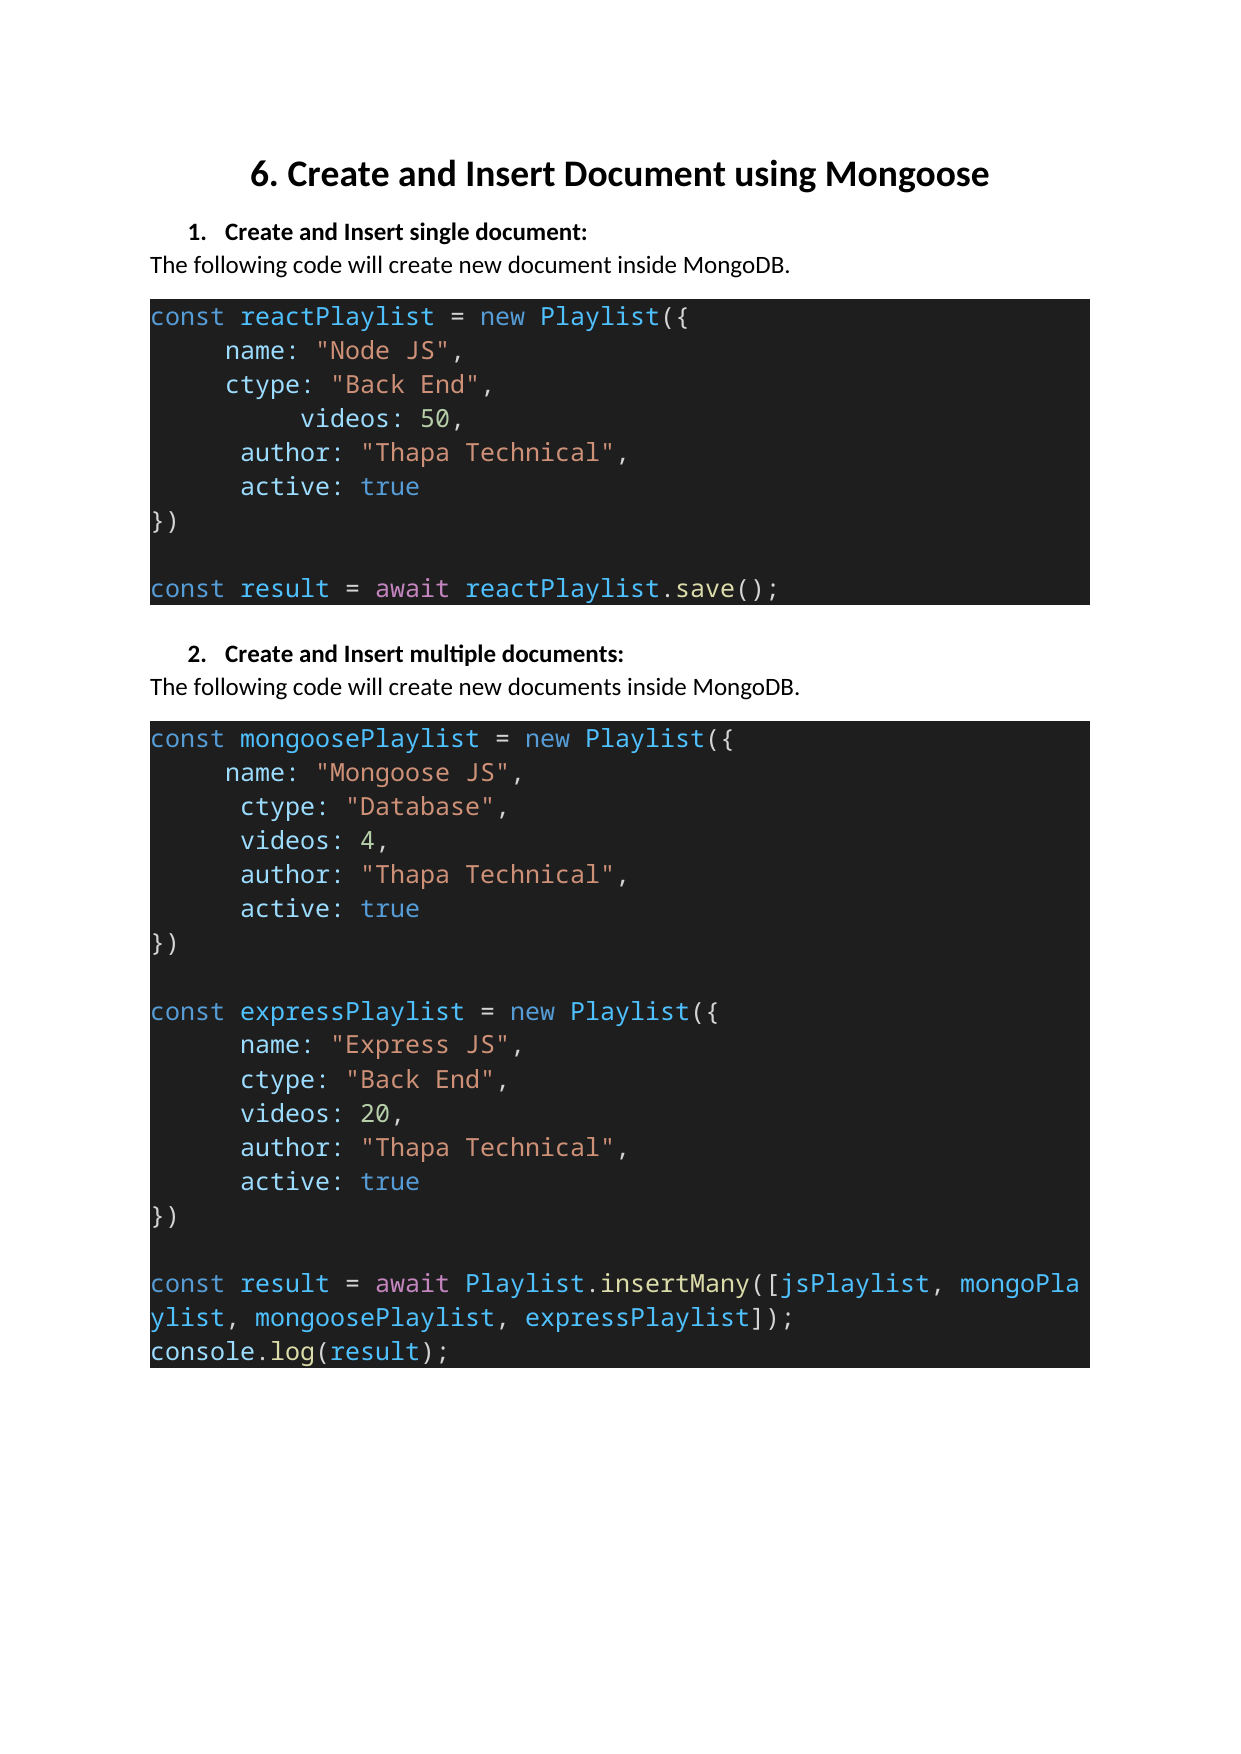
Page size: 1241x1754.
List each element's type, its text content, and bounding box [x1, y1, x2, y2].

text The following code will create new document inside MongoDB. [150, 249, 1090, 279]
text const reactPlaylist = new Playlist({ [150, 299, 1090, 333]
text const result = await reactPlaylist.save(); [150, 571, 1090, 605]
text ctype: "Database", [150, 789, 1090, 823]
text name: "Node JS", [150, 333, 1090, 367]
text 6. Create and Insert Document using Mongoose [150, 150, 1090, 196]
text The following code will create new documents inside MongoDB. [150, 671, 1090, 702]
text videos: 20, [150, 1095, 1090, 1129]
text active: true [150, 469, 1090, 503]
text const result = await Playlist.insertMany([jsPlaylist, mongoPlaylist, mongoosePlaylist, expressPlaylist]); [150, 1266, 1090, 1334]
text author: "Thapa Technical", [150, 1129, 1090, 1163]
text const expressPlaylist = new Playlist({ [150, 993, 1090, 1027]
text }) [150, 1197, 1090, 1232]
text author: "Thapa Technical", [150, 857, 1090, 891]
text }) [150, 503, 1090, 537]
text active: true [150, 891, 1090, 925]
text const mongoosePlaylist = new Playlist({ [150, 721, 1090, 755]
text console.log(result); [150, 1334, 1090, 1368]
text author: "Thapa Technical", [150, 435, 1090, 469]
text videos: 4, [150, 823, 1090, 857]
text videos: 50, [150, 401, 1090, 435]
text }) [150, 925, 1090, 959]
text active: true [150, 1163, 1090, 1197]
text name: "Mongoose JS", [150, 755, 1090, 789]
text ctype: "Back End", [150, 1061, 1090, 1095]
text name: "Express JS", [150, 1027, 1090, 1061]
list Create and Insert multiple documents: [187, 638, 1090, 669]
text ctype: "Back End", [150, 367, 1090, 401]
list Create and Insert single document: [187, 216, 1090, 247]
